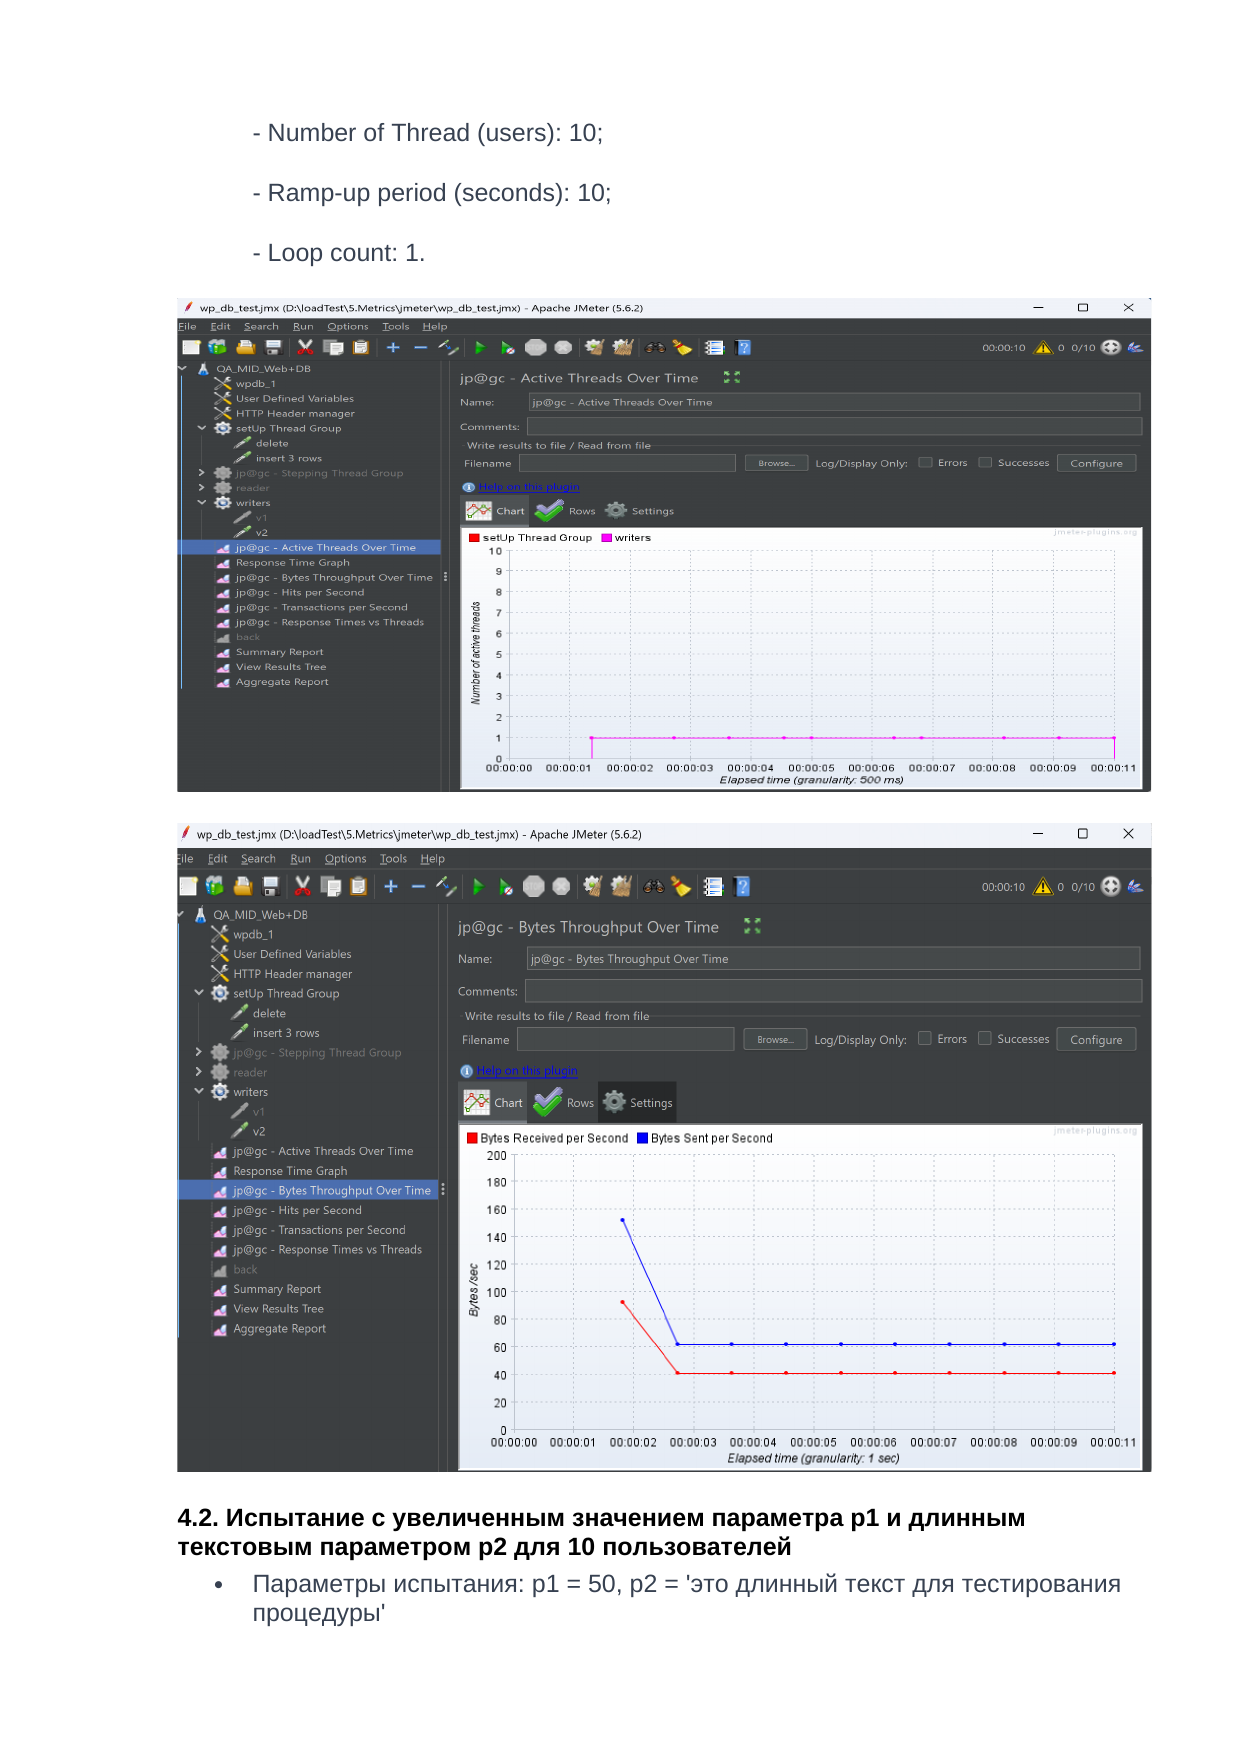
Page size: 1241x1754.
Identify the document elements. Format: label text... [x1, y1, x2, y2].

text - Loop count: 1. [252, 238, 1152, 267]
list Параметры испытания: p1 = 50, p2 = 'это длинный текст для тестирования процедуры' [215, 1569, 1152, 1626]
picture [177, 823, 1152, 1472]
picture [177, 298, 1152, 792]
text - Ramp-up period (seconds): 10; [252, 178, 1152, 207]
text - Number of Thread (users): 10; [252, 118, 1152, 147]
text 4.2. Испытание с увеличенным значением параметра p1 и длинным текстовым параметром p2 для 10 пользователей [177, 1503, 1152, 1561]
